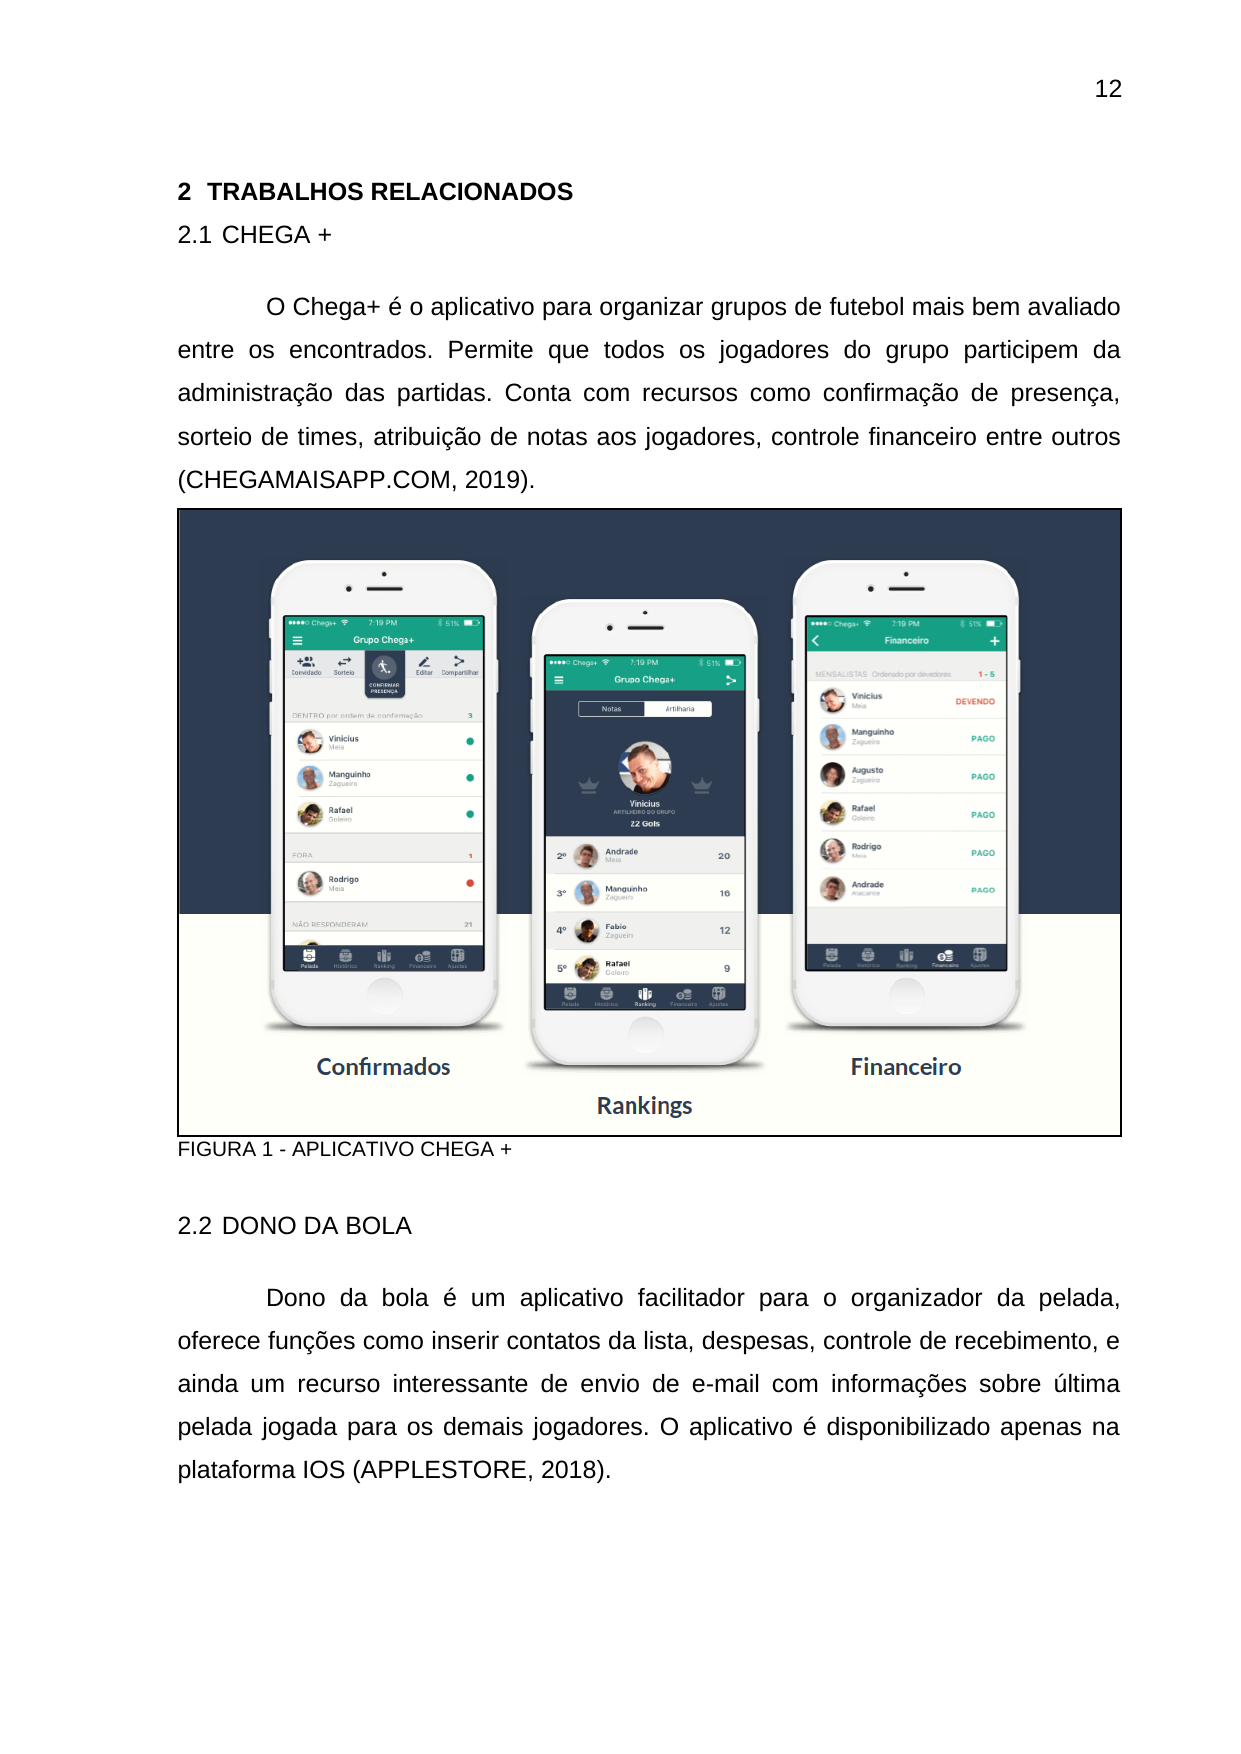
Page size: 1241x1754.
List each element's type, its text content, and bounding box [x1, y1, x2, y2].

list O Chega+ é o aplicativo para organizar grupos de futebol mais bem avaliado entre os encontrados. Permite que todos os jogadores do grupo participem da administração das partidas. Conta com recursos como confirmação de presença, sorteio de times, atribuição de notas aos jogadores, controle financeiro entre outros (CHEGAMAISAPP.COM, 2019). [177, 292, 1122, 493]
list Dono da bola é um aplicativo facilitador para o organizador da pelada, oferece funções como inserir contatos da lista, despesas, controle de recebimento, e ainda um recurso interessante de envio de e-mail com informações sobre última pelada jogada para os demais jogadores. O aplicativo é disponibilizado apenas na plataforma IOS (APPLESTORE, 2018). [177, 1282, 1122, 1484]
subtitle CHEGA + [177, 220, 1122, 249]
picture [179, 510, 1120, 1135]
subtitle TRABALHOS RELACIONADOS [177, 177, 1122, 206]
subtitle DONO DA BOLA [177, 1211, 1122, 1239]
text Figura 1 - APLICATIVO CHEGA + [177, 1137, 1122, 1161]
